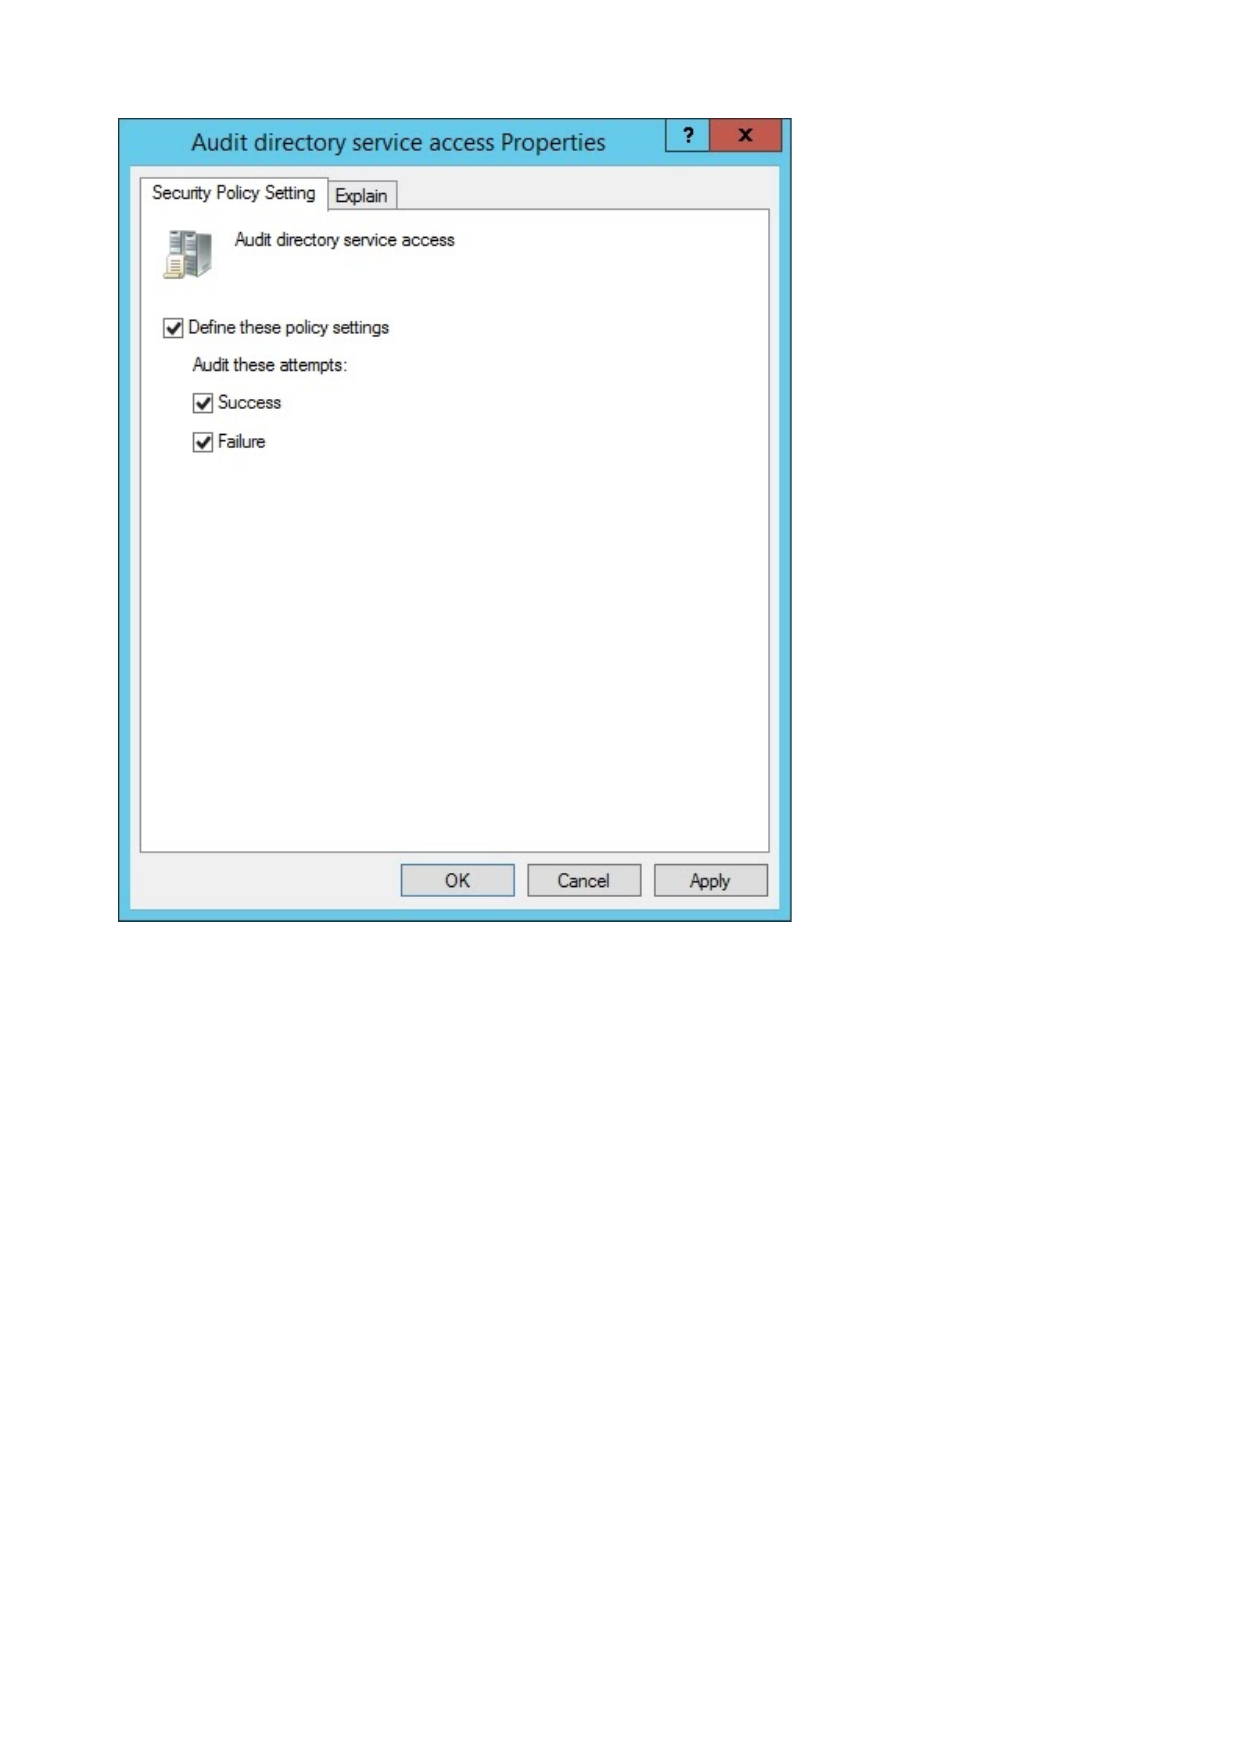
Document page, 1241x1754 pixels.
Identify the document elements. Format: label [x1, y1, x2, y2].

picture [118, 118, 792, 922]
